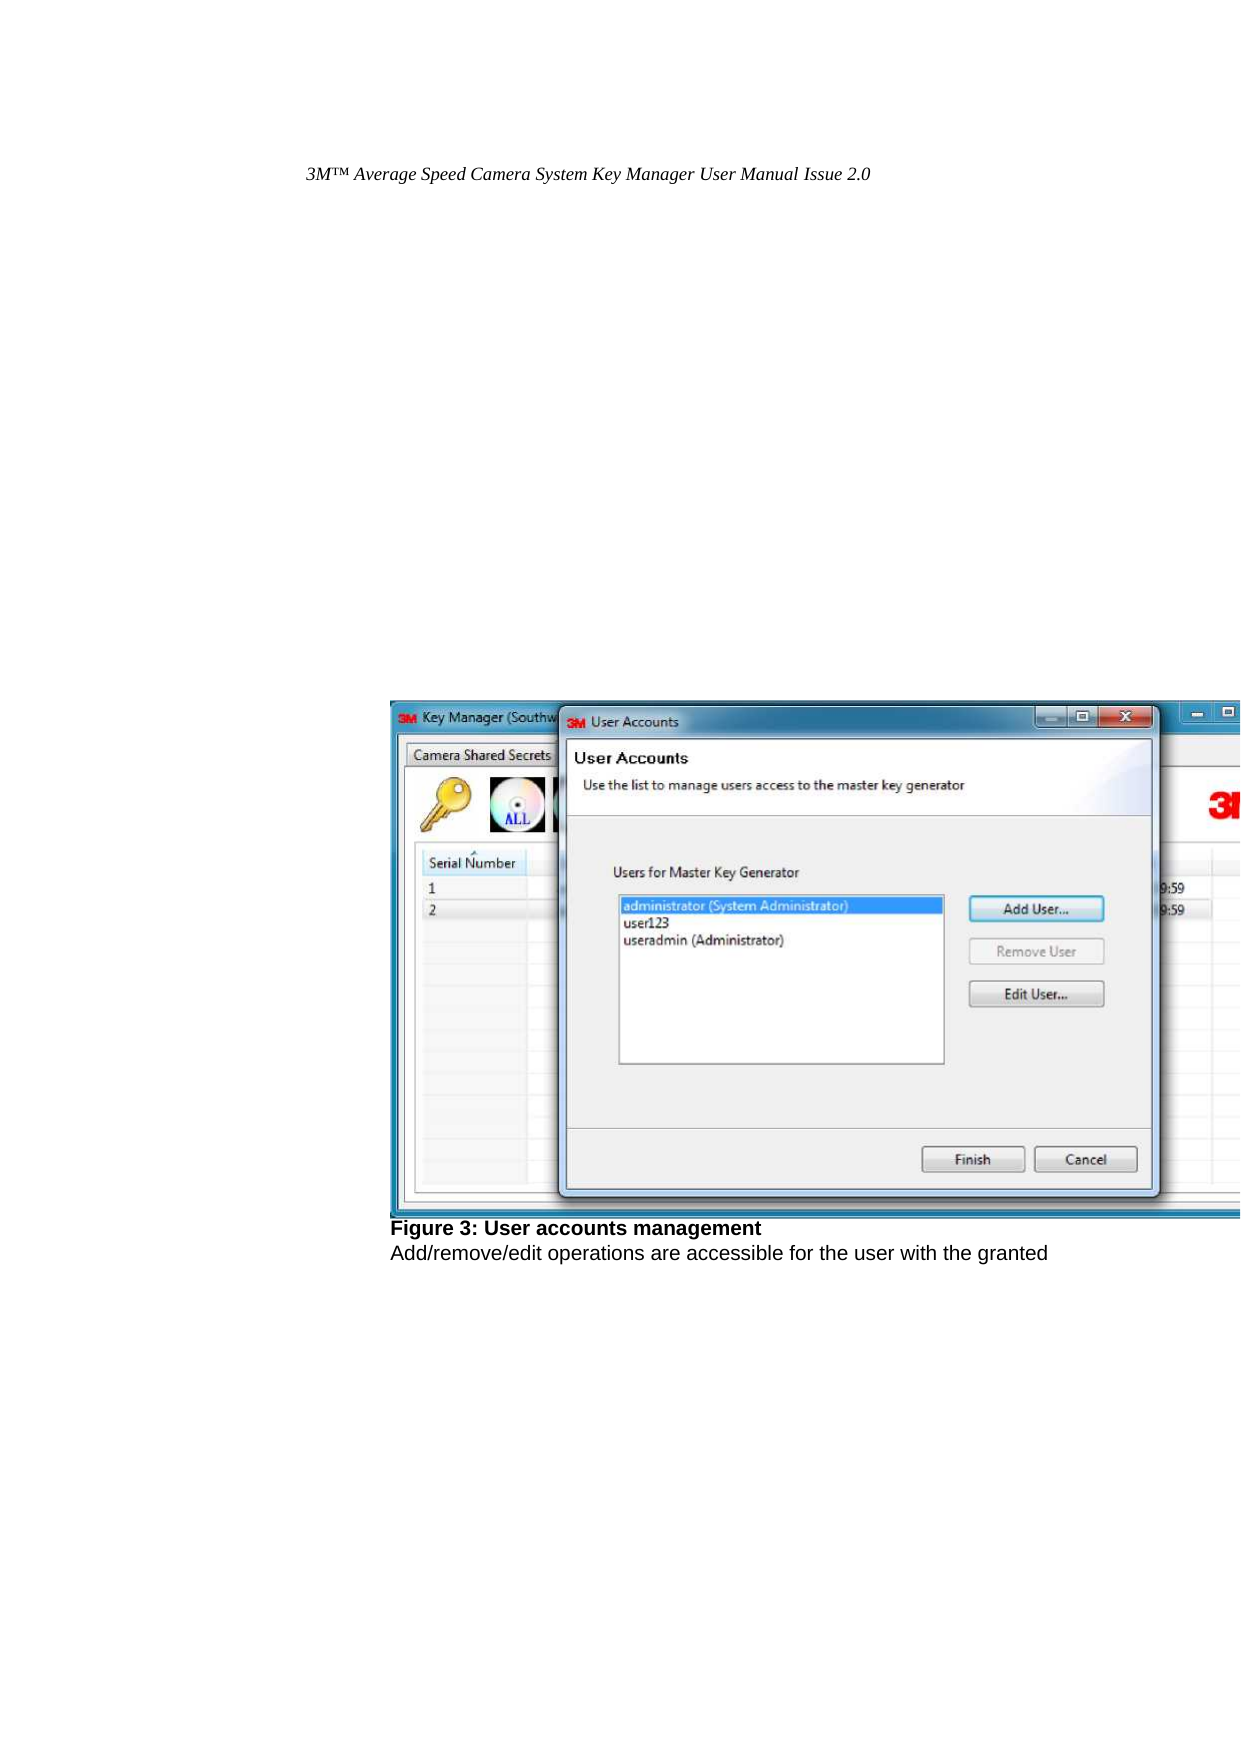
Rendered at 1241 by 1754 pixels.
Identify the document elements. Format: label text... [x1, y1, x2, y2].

picture [390, 700, 1241, 1219]
text Figure 3: User accounts management [390, 1219, 1103, 1240]
